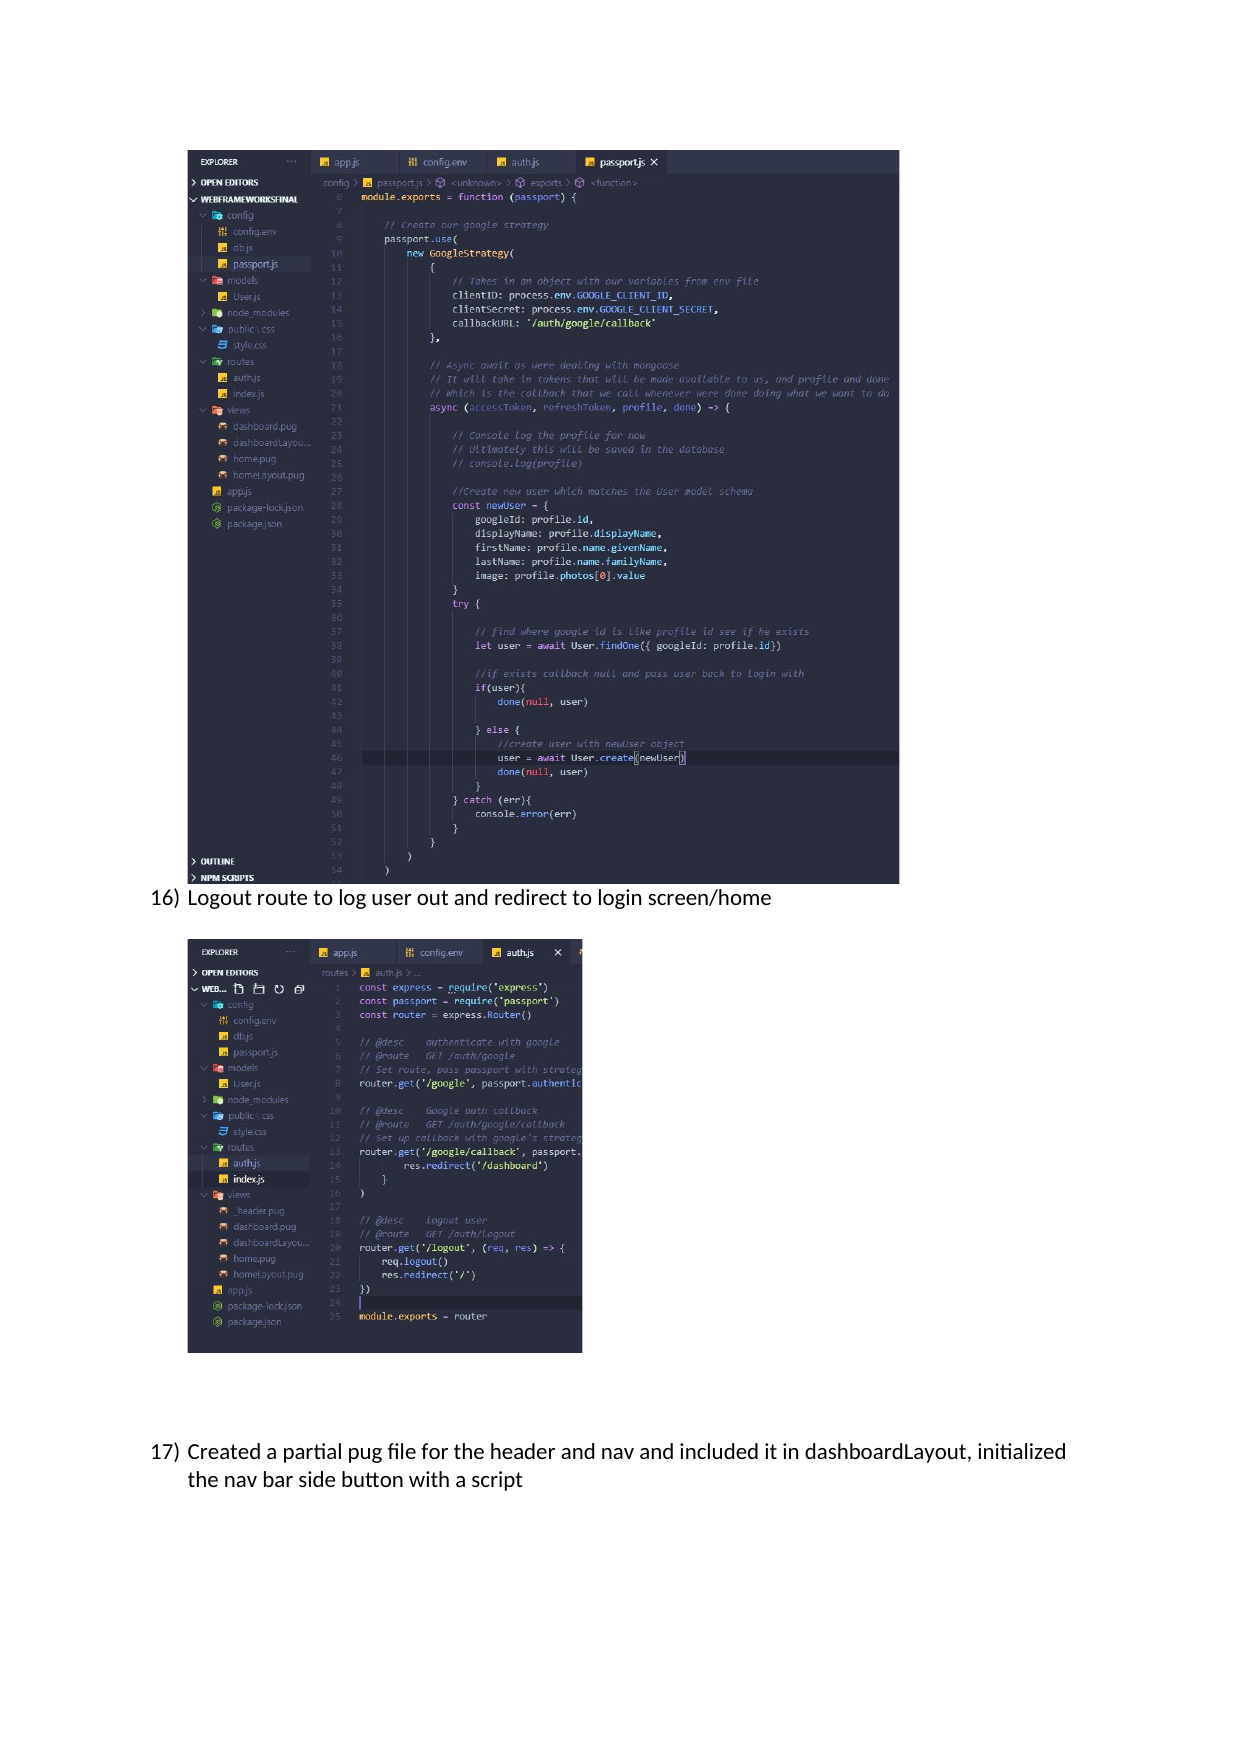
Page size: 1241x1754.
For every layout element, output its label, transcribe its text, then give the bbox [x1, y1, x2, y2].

picture [187, 939, 583, 1353]
list Created a partial pug file for the header and nav and included it in dashboardLayout, initialized the nav bar side button with a script [150, 1437, 1090, 1493]
list Logout route to log user out and redirect to login screen/home [150, 883, 1090, 911]
picture [187, 150, 900, 884]
